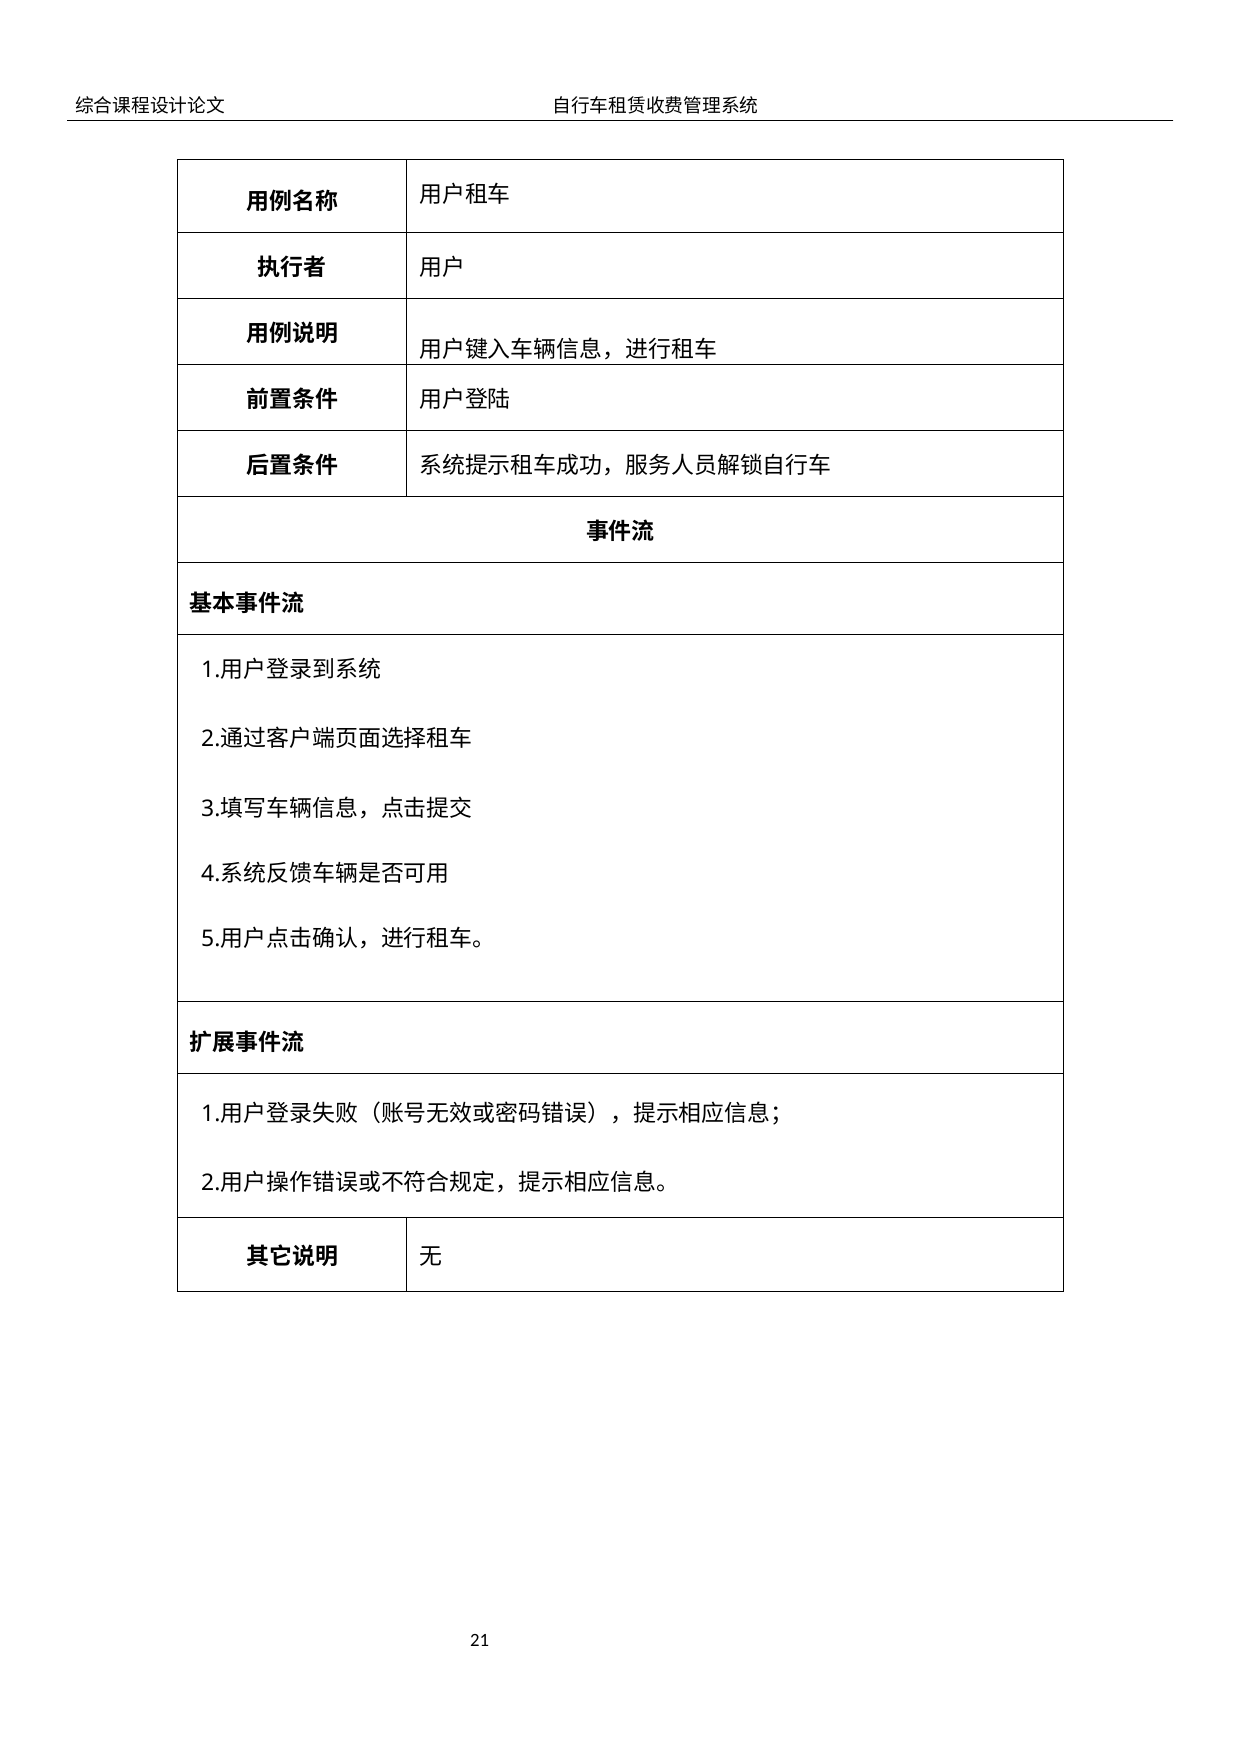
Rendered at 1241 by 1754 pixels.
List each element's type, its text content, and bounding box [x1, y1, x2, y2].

table_header 用户租车 [407, 160, 1063, 232]
table_cell 1.用户登录失败（账号无效或密码错误），提示相应信息； 2.用户操作错误或不符合规定，提示相应信息。 [178, 1074, 1063, 1217]
table_cell 事件流 [178, 497, 1063, 562]
table_cell 用例说明 [178, 299, 406, 364]
table_header 用例名称 [178, 160, 406, 232]
table_cell 无 [407, 1218, 1063, 1291]
table_cell 执行者 [178, 233, 406, 298]
table_cell 用户键入车辆信息，进行租车 [407, 299, 1063, 364]
table_cell 基本事件流 [178, 563, 1063, 634]
table_cell 系统提示租车成功，服务人员解锁自行车 [407, 431, 1063, 496]
table_cell 前置条件 [178, 365, 406, 430]
table_cell 用户 [407, 233, 1063, 298]
table_cell 其它说明 [178, 1218, 406, 1291]
table_cell 用户登陆 [407, 365, 1063, 430]
table_cell 1.用户登录到系统 2.通过客户端页面选择租车 3.填写车辆信息，点击提交 4.系统反馈车辆是否可用 5.用户点击确认，进行租车。 [178, 635, 1063, 1001]
table_cell 扩展事件流 [178, 1002, 1063, 1073]
table_cell 后置条件 [178, 431, 406, 496]
